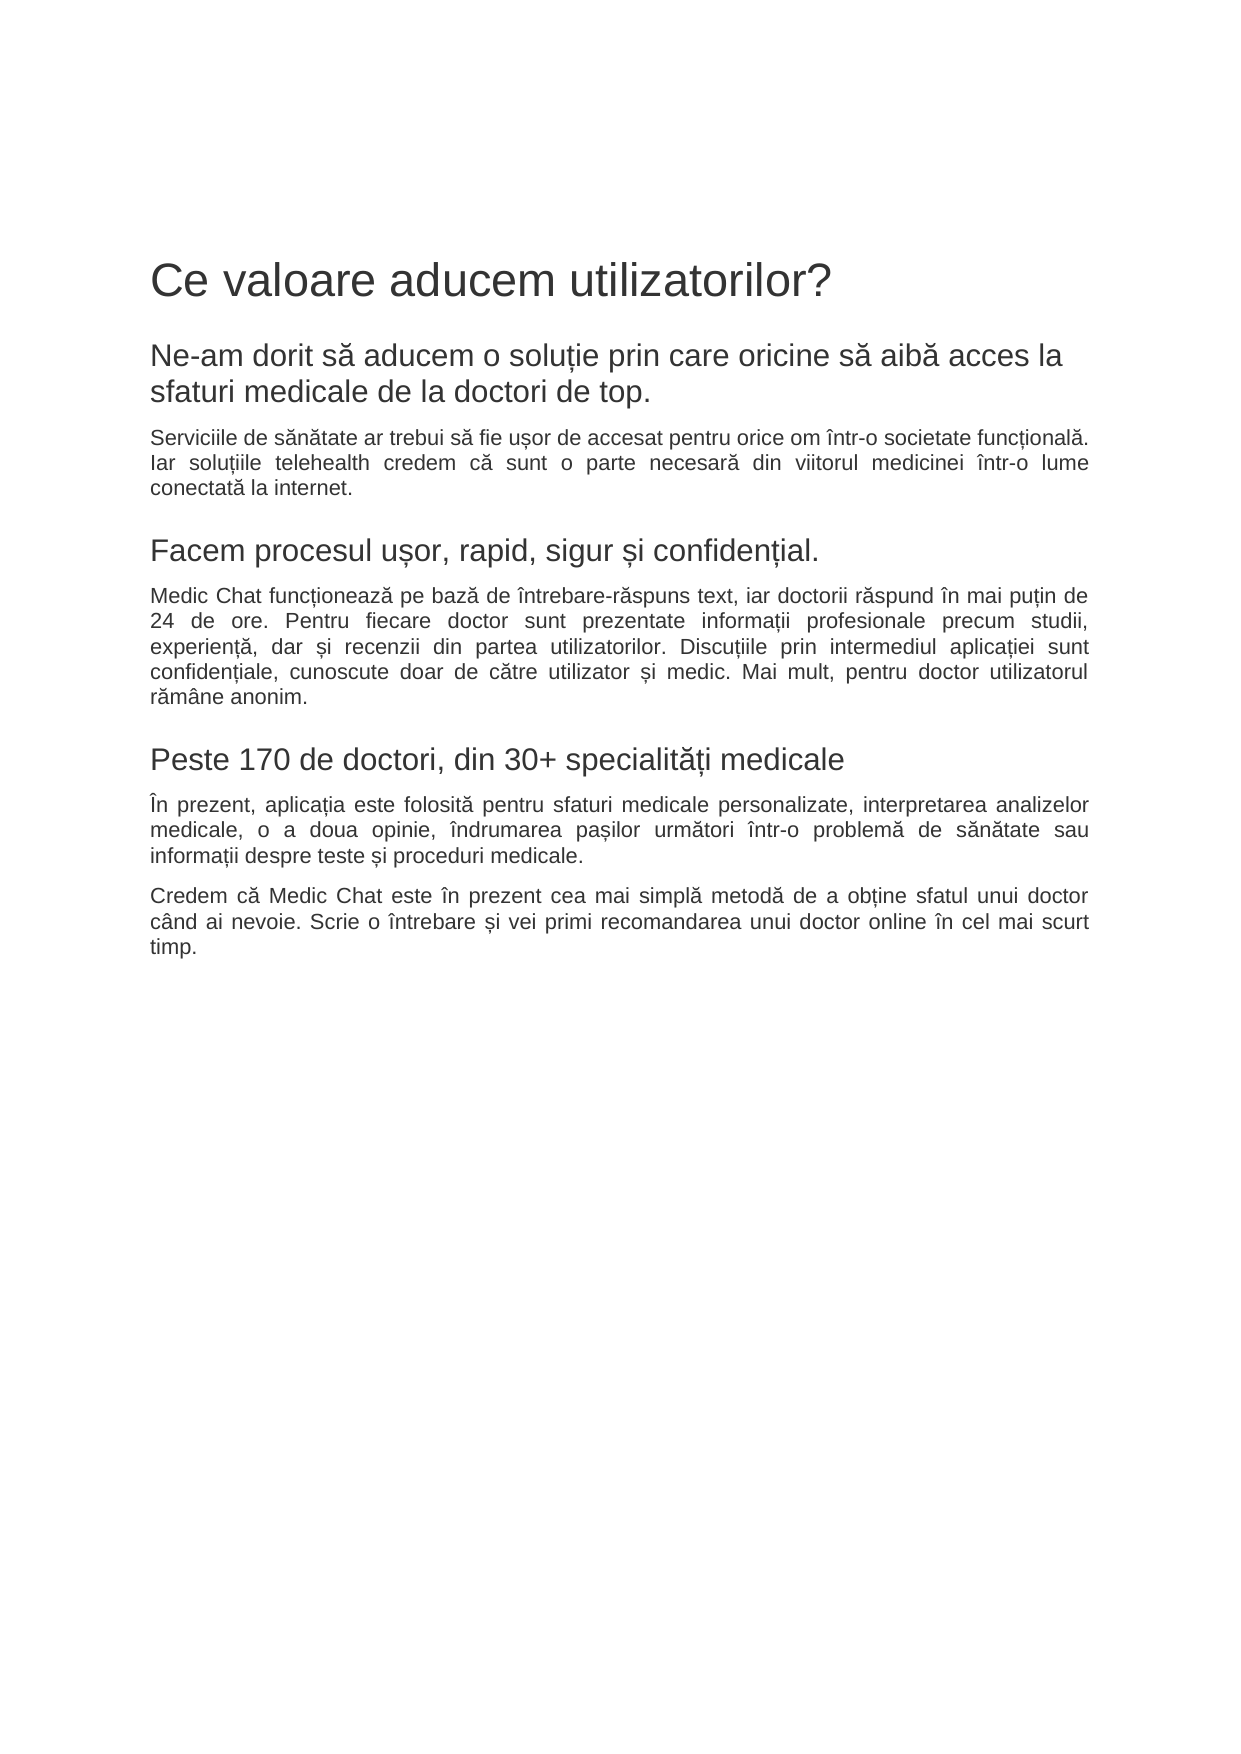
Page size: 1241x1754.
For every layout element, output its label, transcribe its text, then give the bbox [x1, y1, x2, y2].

text Credem că Medic Chat este în prezent cea mai simplă metodă de a obține sfatul unui doctor când ai nevoie. Scrie o întrebare și vei primi recomandarea unui doctor online în cel mai scurt timp. [150, 883, 1090, 959]
text În prezent, aplicația este folosită pentru sfaturi medicale personalizate, interpretarea analizelor medicale, o a doua opinie, îndrumarea pașilor următori într-o problemă de sănătate sau informații despre teste și proceduri medicale. [150, 792, 1090, 868]
text Serviciile de sănătate ar trebui să fie ușor de accesat pentru orice om într-o societate funcțională. Iar soluțiile telehealth credem că sunt o parte necesară din viitorul medicinei într-o lume conectată la internet. [150, 425, 1090, 500]
text Ce valoare aducem utilizatorilor? [150, 252, 1090, 306]
text Peste 170 de doctori, din 30+ specialități medicale [150, 741, 1090, 776]
text Facem procesul ușor, rapid, sigur și confidențial. [150, 532, 1090, 568]
text Medic Chat funcționează pe bază de întrebare-răspuns text, iar doctorii răspund în mai puțin de 24 de ore. Pentru fiecare doctor sunt prezentate informații profesionale precum studii, experiență, dar și recenzii din partea utilizatorilor. Discuțiile prin intermediul aplicației sunt confidențiale, cunoscute doar de către utilizator și medic. Mai mult, pentru doctor utilizatorul rămâne anonim. [150, 583, 1090, 709]
text Ne-am dorit să aducem o soluție prin care oricine să aibă acces la sfaturi medicale de la doctori de top. [150, 337, 1090, 409]
